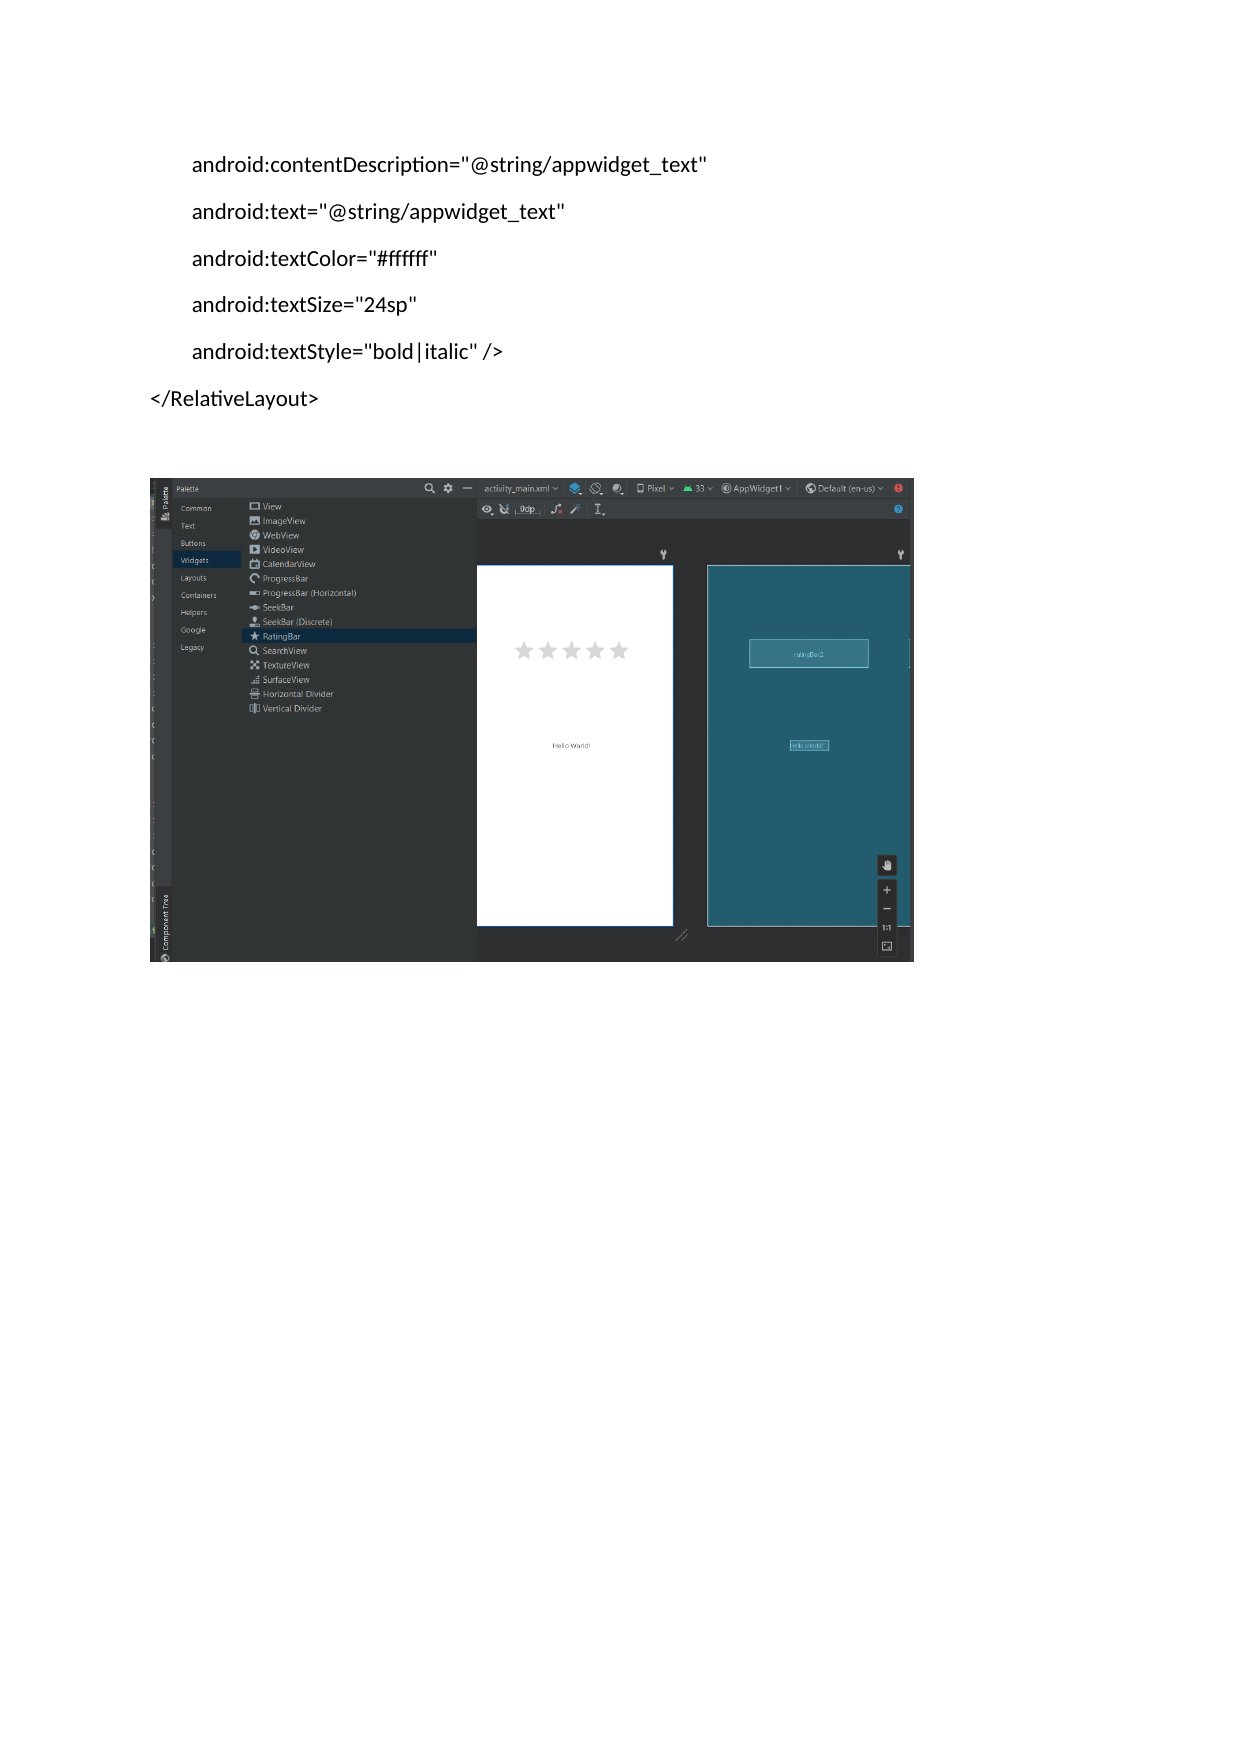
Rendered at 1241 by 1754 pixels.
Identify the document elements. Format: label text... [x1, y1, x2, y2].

text android:textSize="24sp" [150, 291, 1090, 319]
picture [150, 478, 914, 962]
text android:contentDescription="@string/appwidget_text" [150, 150, 1090, 178]
text </RelativeLayout> [150, 384, 1090, 412]
text android:text="@string/appwidget_text" [150, 197, 1090, 225]
text android:textStyle="bold|italic" /> [150, 337, 1090, 366]
text android:textColor="#ffffff" [150, 244, 1090, 272]
